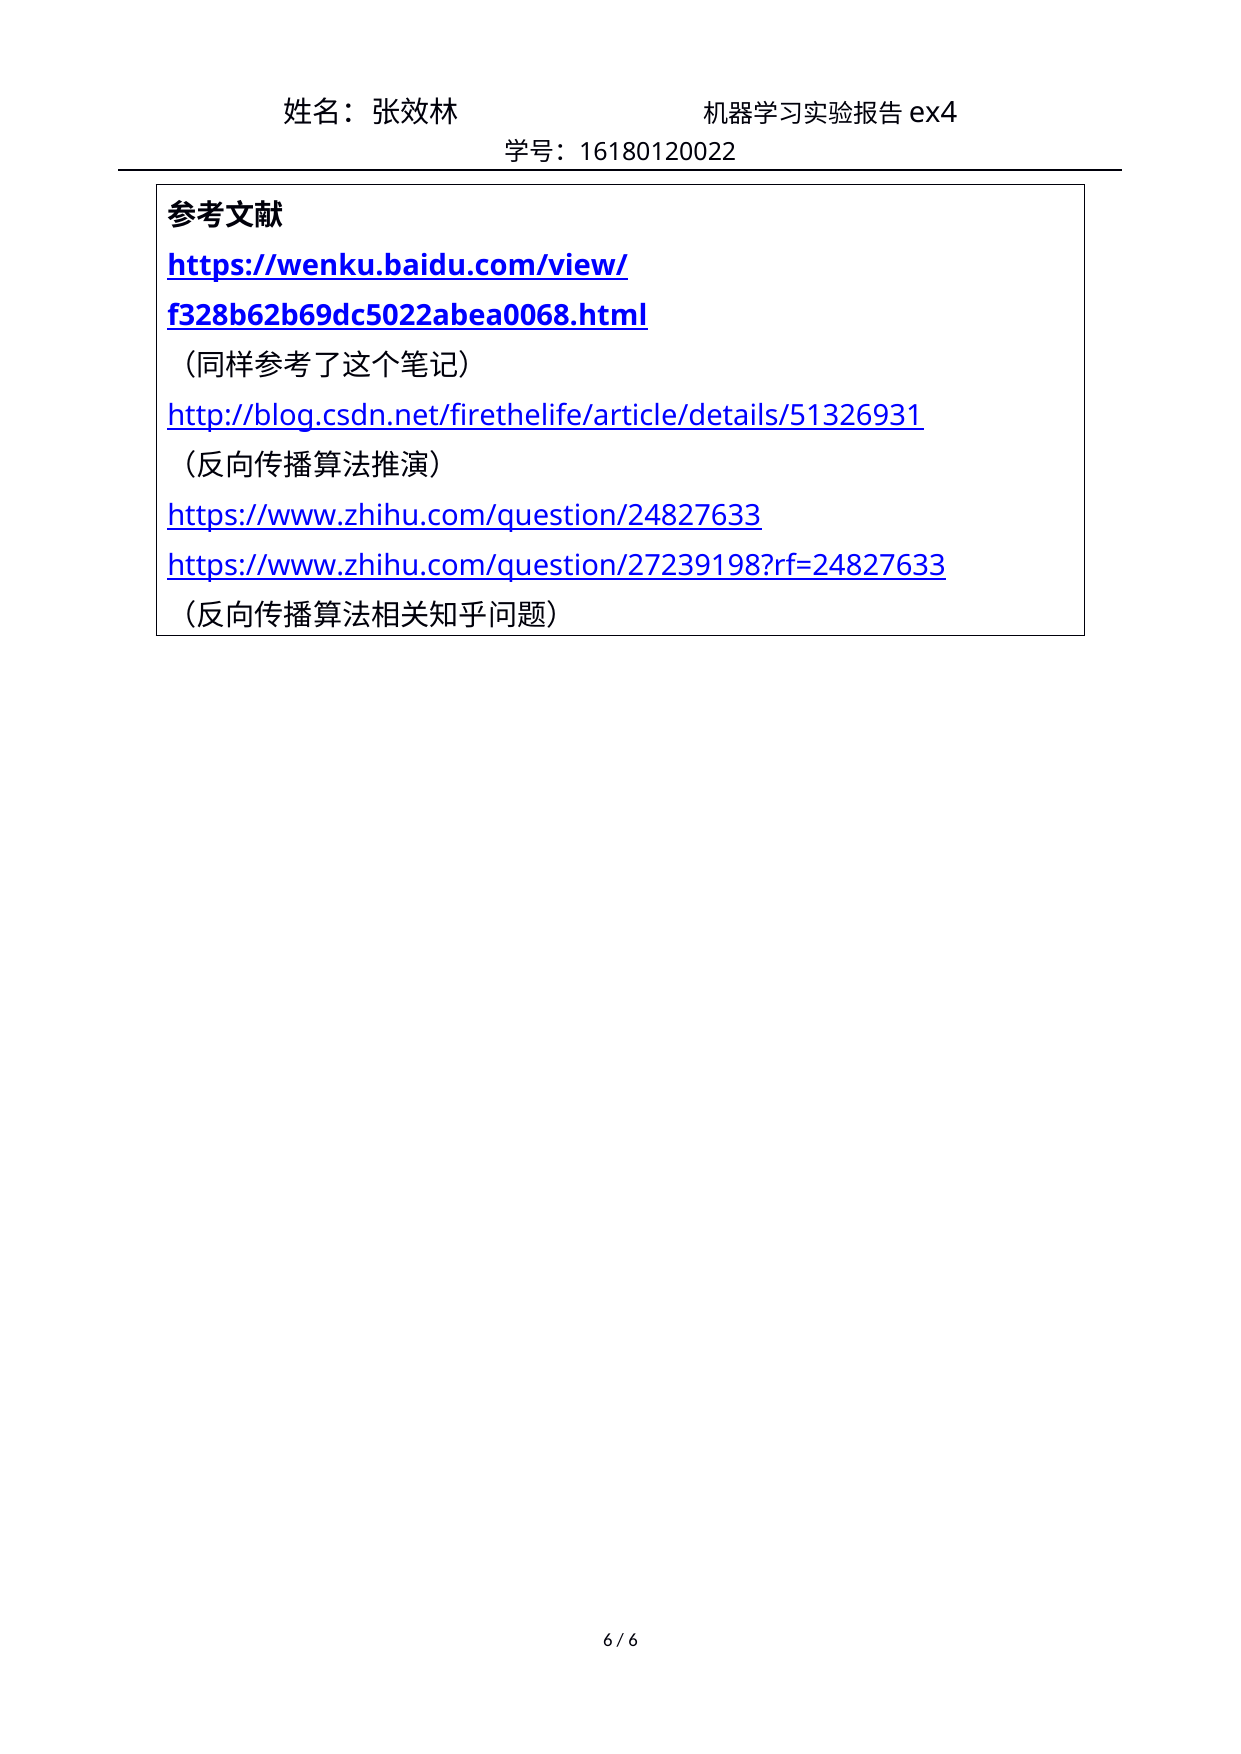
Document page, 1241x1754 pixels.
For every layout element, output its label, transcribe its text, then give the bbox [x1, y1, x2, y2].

table_cell 参考文献 https://wenku.baidu.com/view/f328b62b69dc5022abea0068.html （同样参考了这个笔记） http://blog.csdn.net/firethelife/article/details/51326931 （反向传播算法推演） https://www.zhihu.com/question/24827633 https://www.zhihu.com/question/27239198?rf=24827633 （反向传播算法相关知乎问题） [157, 185, 1084, 635]
